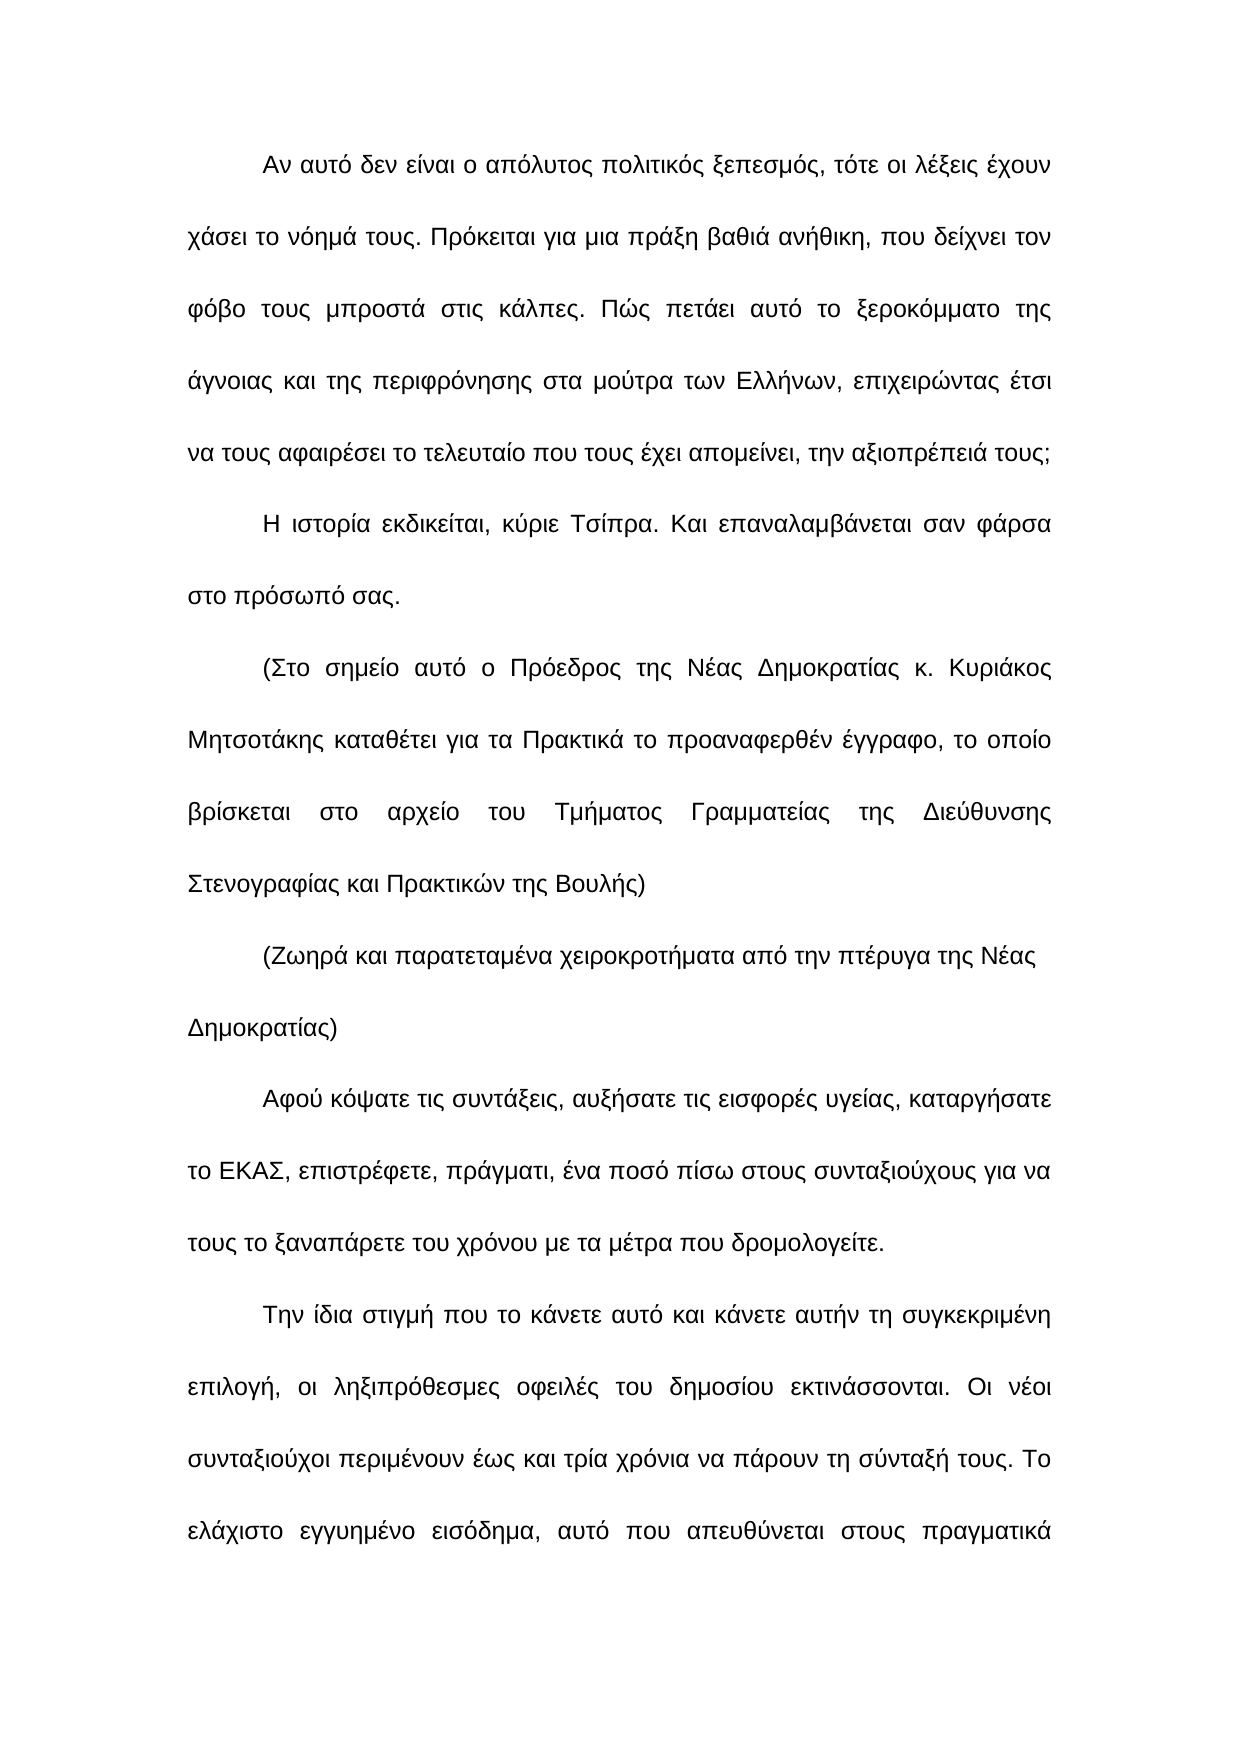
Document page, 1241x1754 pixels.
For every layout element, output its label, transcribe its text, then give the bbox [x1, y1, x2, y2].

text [187, 1300, 1053, 1544]
text Αφού κόψατε τις συντάξεις, αυξήσατε τις εισφορές υγείας, καταργήσατε το ΕΚΑΣ, επιστρέφετε, πράγματι, ένα ποσό πίσω στους συνταξιούχους για να τους το ξαναπάρετε του χρόνου με τα μέτρα που δρομολογείτε. [187, 1084, 1053, 1257]
text Η ιστορία εκδικείται, κύριε Τσίπρα. Και επαναλαμβάνεται σαν φάρσα στο πρόσωπό σας. [187, 509, 1053, 610]
text (Ζωηρά και παρατεταμένα χειροκροτήματα από την πτέρυγα της Νέας Δημοκρατίας) [187, 941, 1053, 1041]
text (Στο σημείο αυτό ο Πρόεδρος της Νέας Δημοκρατίας κ. Κυριάκος Μητσοτάκης καταθέτει για τα Πρακτικά το προαναφερθέν έγγραφο, το οποίο βρίσκεται στο αρχείο του Τμήματος Γραμματείας της Διεύθυνσης Στενογραφίας και Πρακτικών της Βουλής) [187, 653, 1053, 897]
text Αν αυτό δεν είναι ο απόλυτος πολιτικός ξεπεσμός, τότε οι λέξεις έχουν χάσει το νόημά τους. Πρόκειται για μια πράξη βαθιά ανήθικη, που δείχνει τον φόβο τους μπροστά στις κάλπες. Πώς πετάει αυτό το ξεροκόμματο της άγνοιας και της περιφρόνησης στα μούτρα των Ελλήνων, επιχειρώντας έτσι να τους αφαιρέσει το τελευταίο που τους έχει απομείνει, την αξιοπρέπειά τους; [187, 150, 1053, 466]
